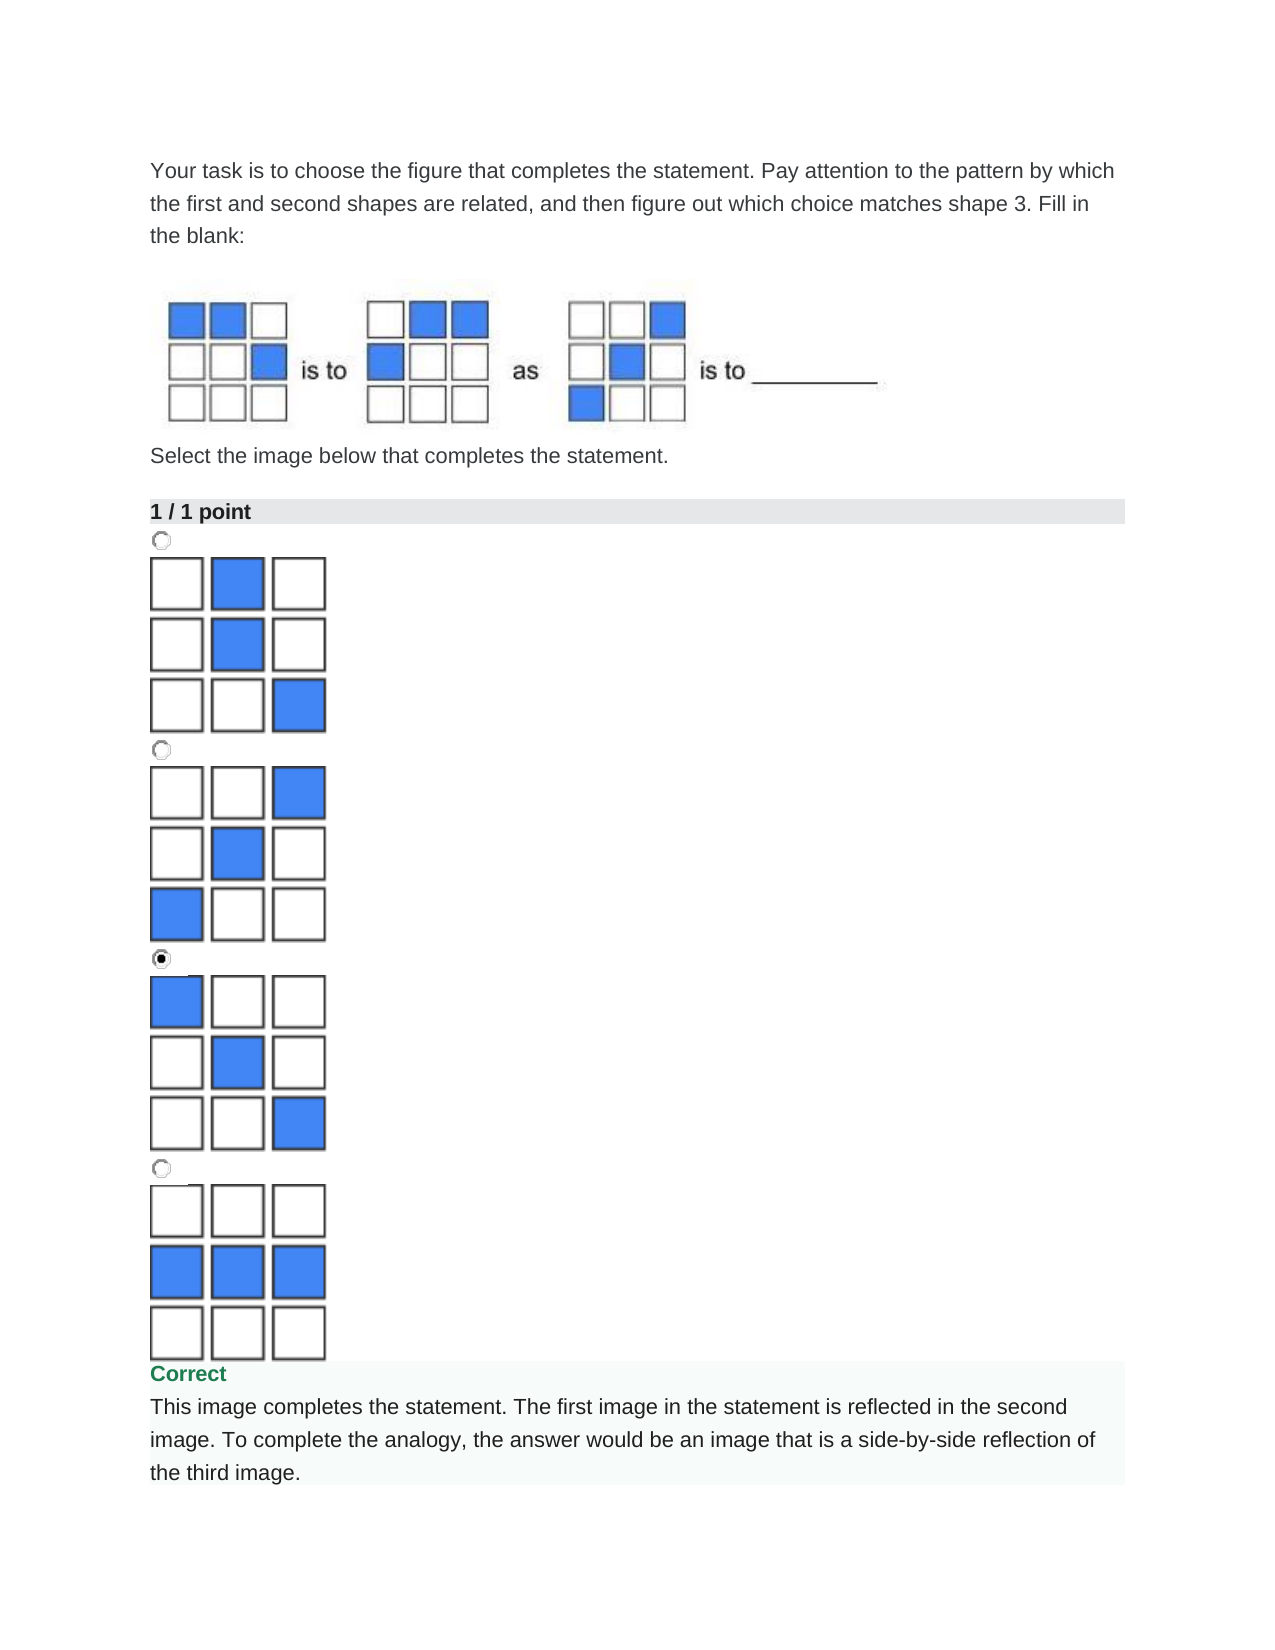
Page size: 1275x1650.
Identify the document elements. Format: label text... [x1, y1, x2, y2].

text Select the image below that completes the statement. [150, 435, 1125, 468]
text Your task is to choose the figure that completes the statement. Pay attention to the pattern by which the first and second shapes are related, and then figure out which choice matches shape 3. Fill in the blank: [150, 150, 1125, 248]
picture [150, 279, 892, 436]
picture [150, 1184, 327, 1362]
text 1 / 1 point [150, 499, 1125, 524]
text This image completes the statement. The first image in the statement is reflected in the second image. To complete the analogy, the answer would be an image that is a side-by-side reflection of the third image. [150, 1386, 1125, 1485]
picture [150, 557, 327, 734]
text Correct [150, 1361, 1125, 1386]
picture [150, 766, 327, 943]
picture [150, 975, 327, 1152]
